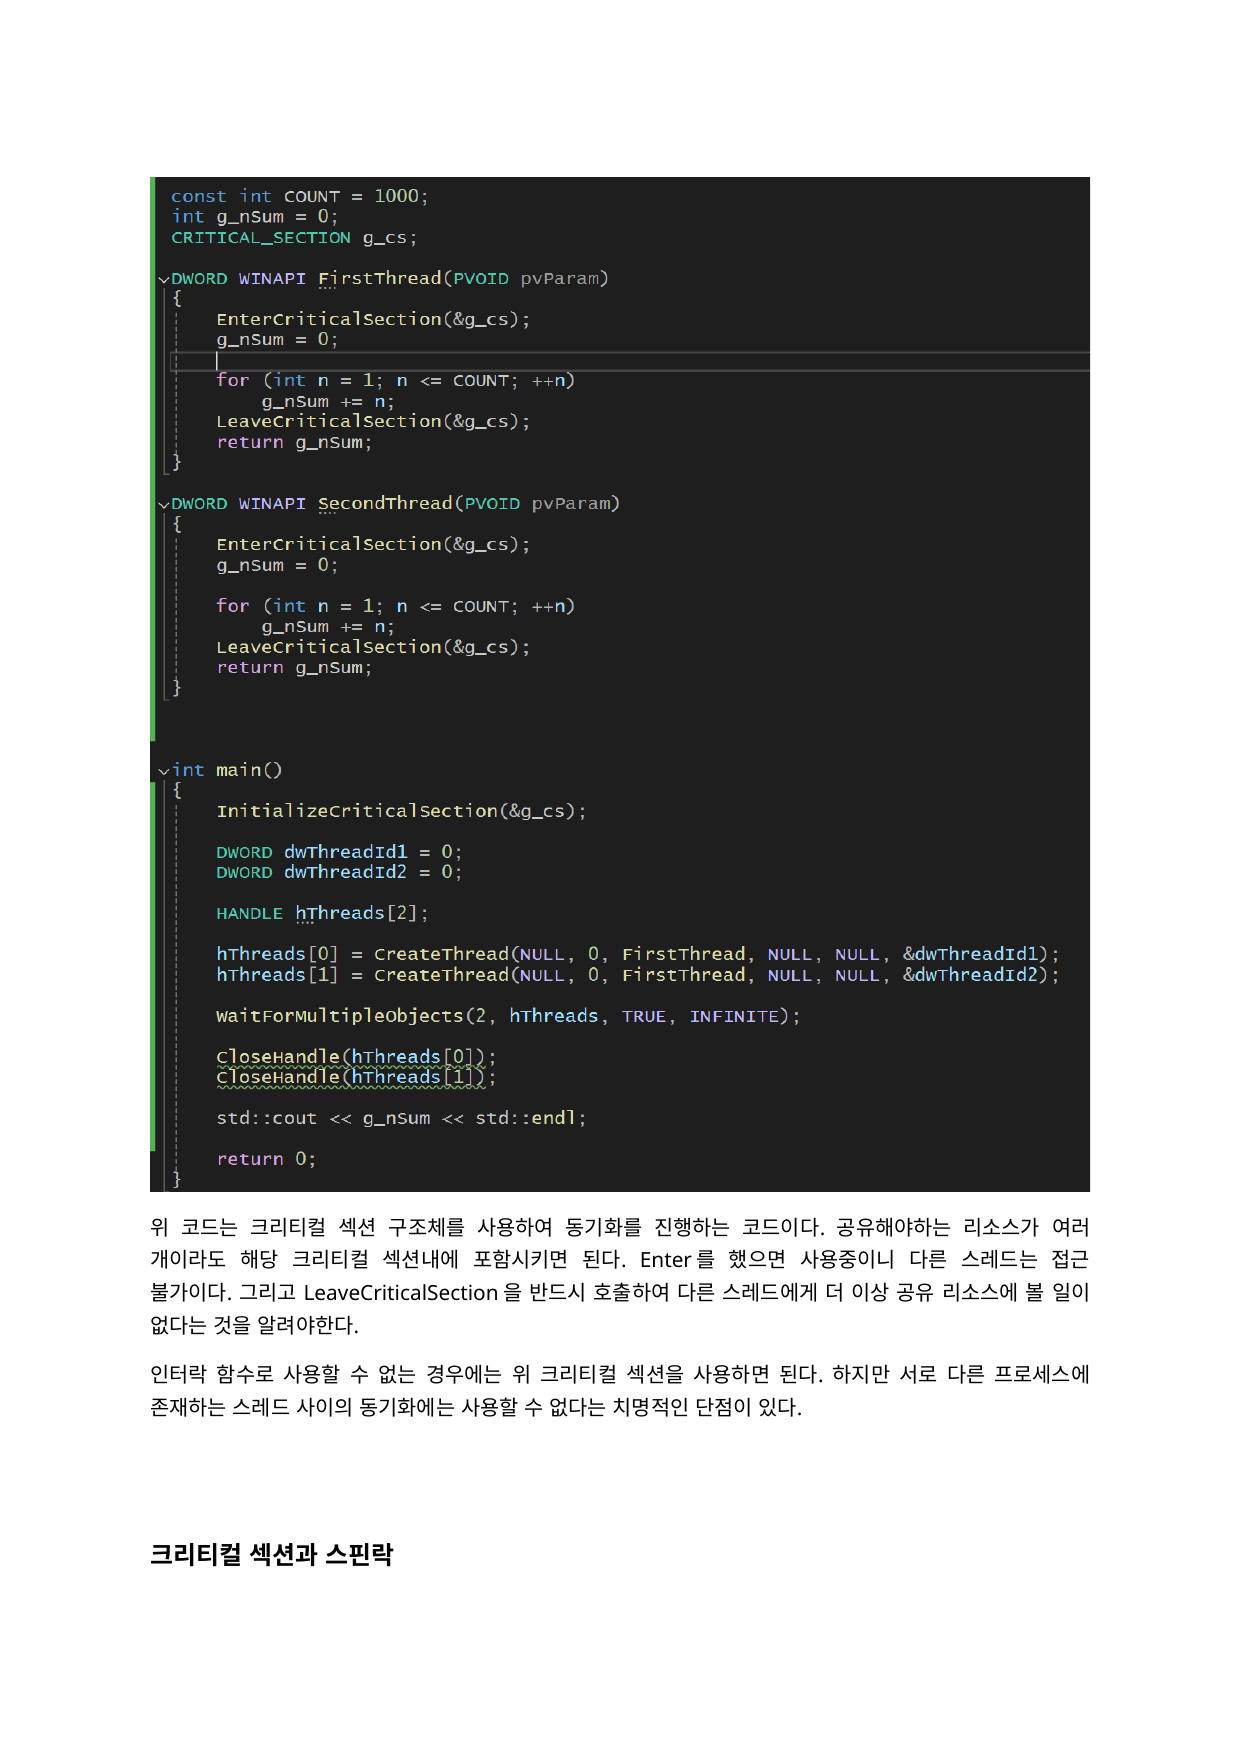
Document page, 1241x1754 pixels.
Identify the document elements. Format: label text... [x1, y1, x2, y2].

text 인터락 함수로 사용할 수 없는 경우에는 위 크리티컬 섹션을 사용하면 된다. 하지만 서로 다른 프로세스에 존재하는 스레드 사이의 동기화에는 사용할 수 없다는 치명적인 단점이 있다. [150, 1358, 1090, 1421]
text 위 코드는 크리티컬 섹션 구조체를 사용하여 동기화를 진행하는 코드이다. 공유해야하는 리소스가 여러 개이라도 해당 크리티컬 섹션내에 포함시키면 된다. Enter를 했으면 사용중이니 다른 스레드는 접근 불가이다. 그리고 LeaveCriticalSection을 반드시 호출하여 다른 스레드에게 더 이상 공유 리소스에 볼 일이 없다는 것을 알려야한다. [150, 1211, 1090, 1339]
text 크리티컬 섹션과 스핀락 [150, 1535, 1090, 1571]
picture [150, 177, 1091, 1192]
